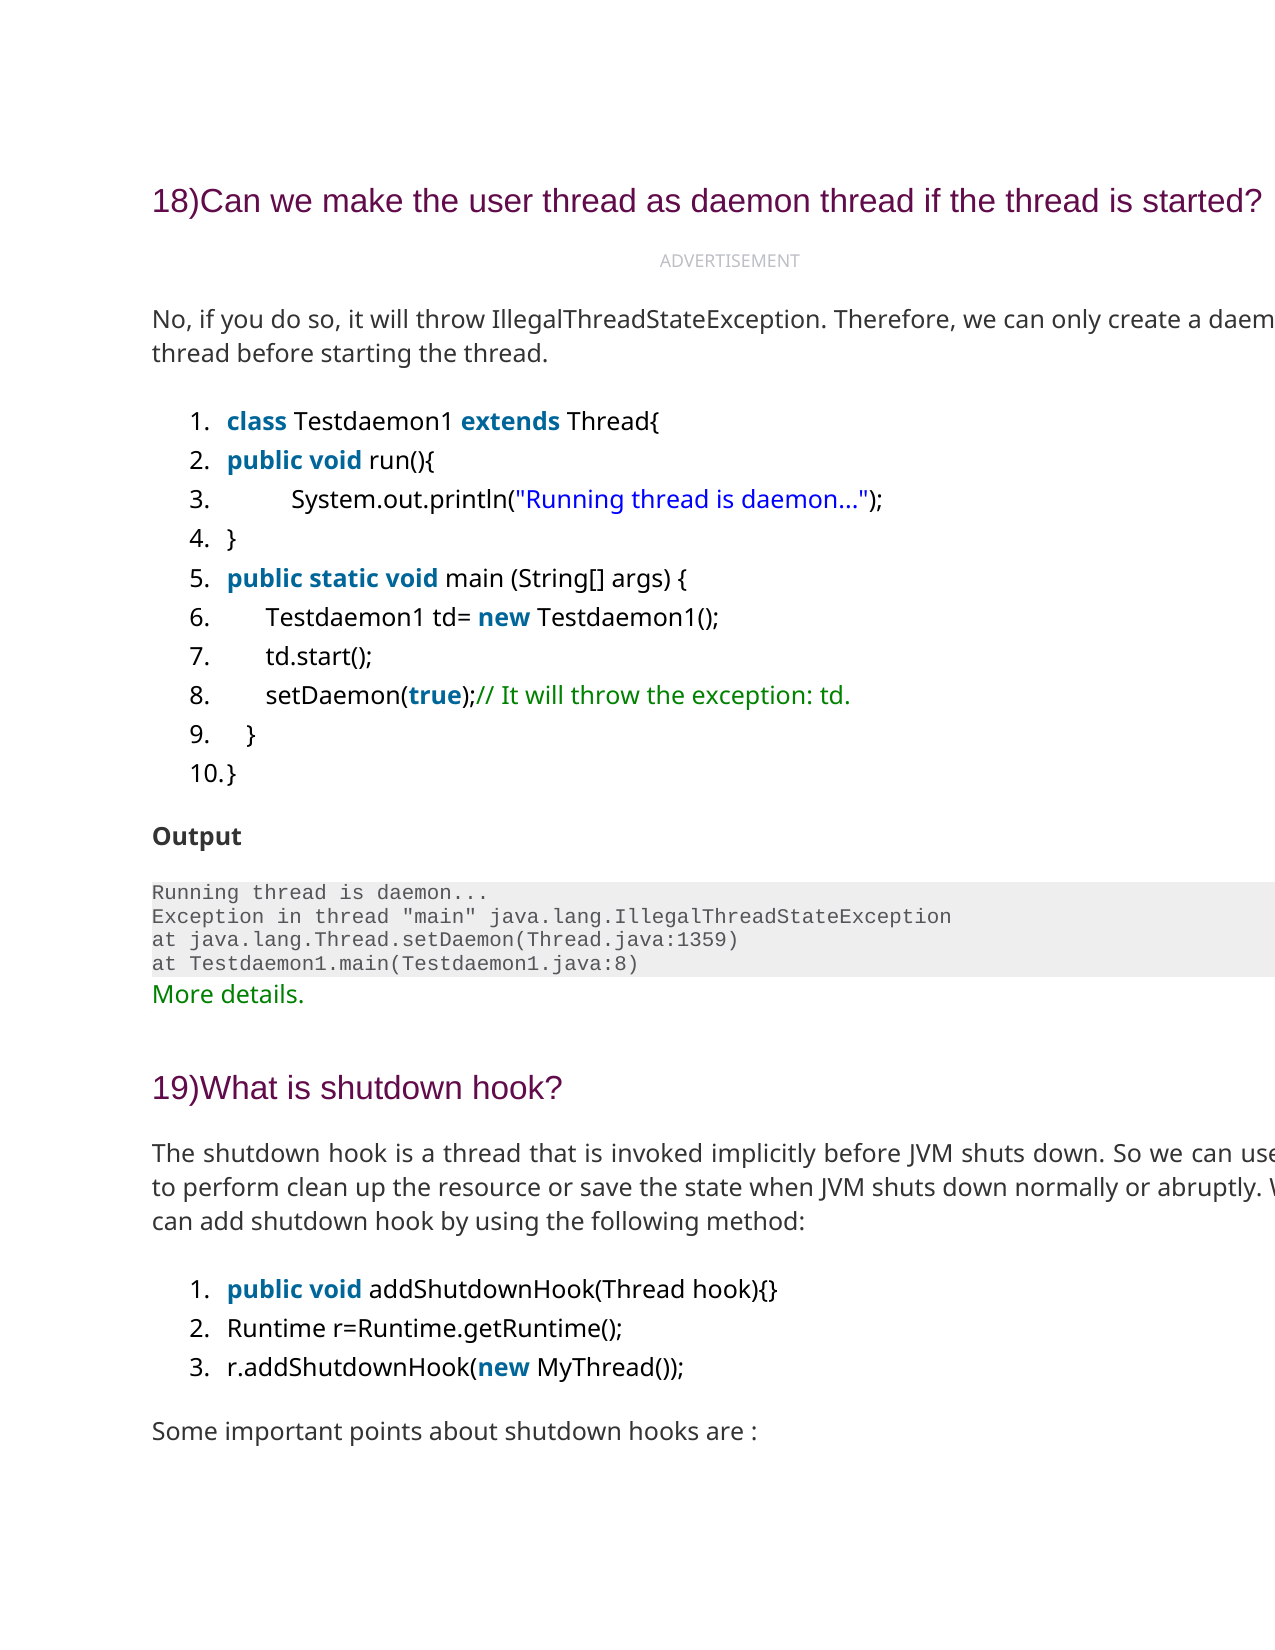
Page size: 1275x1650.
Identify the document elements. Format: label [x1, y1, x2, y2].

table_header [150, 150, 1275, 1478]
